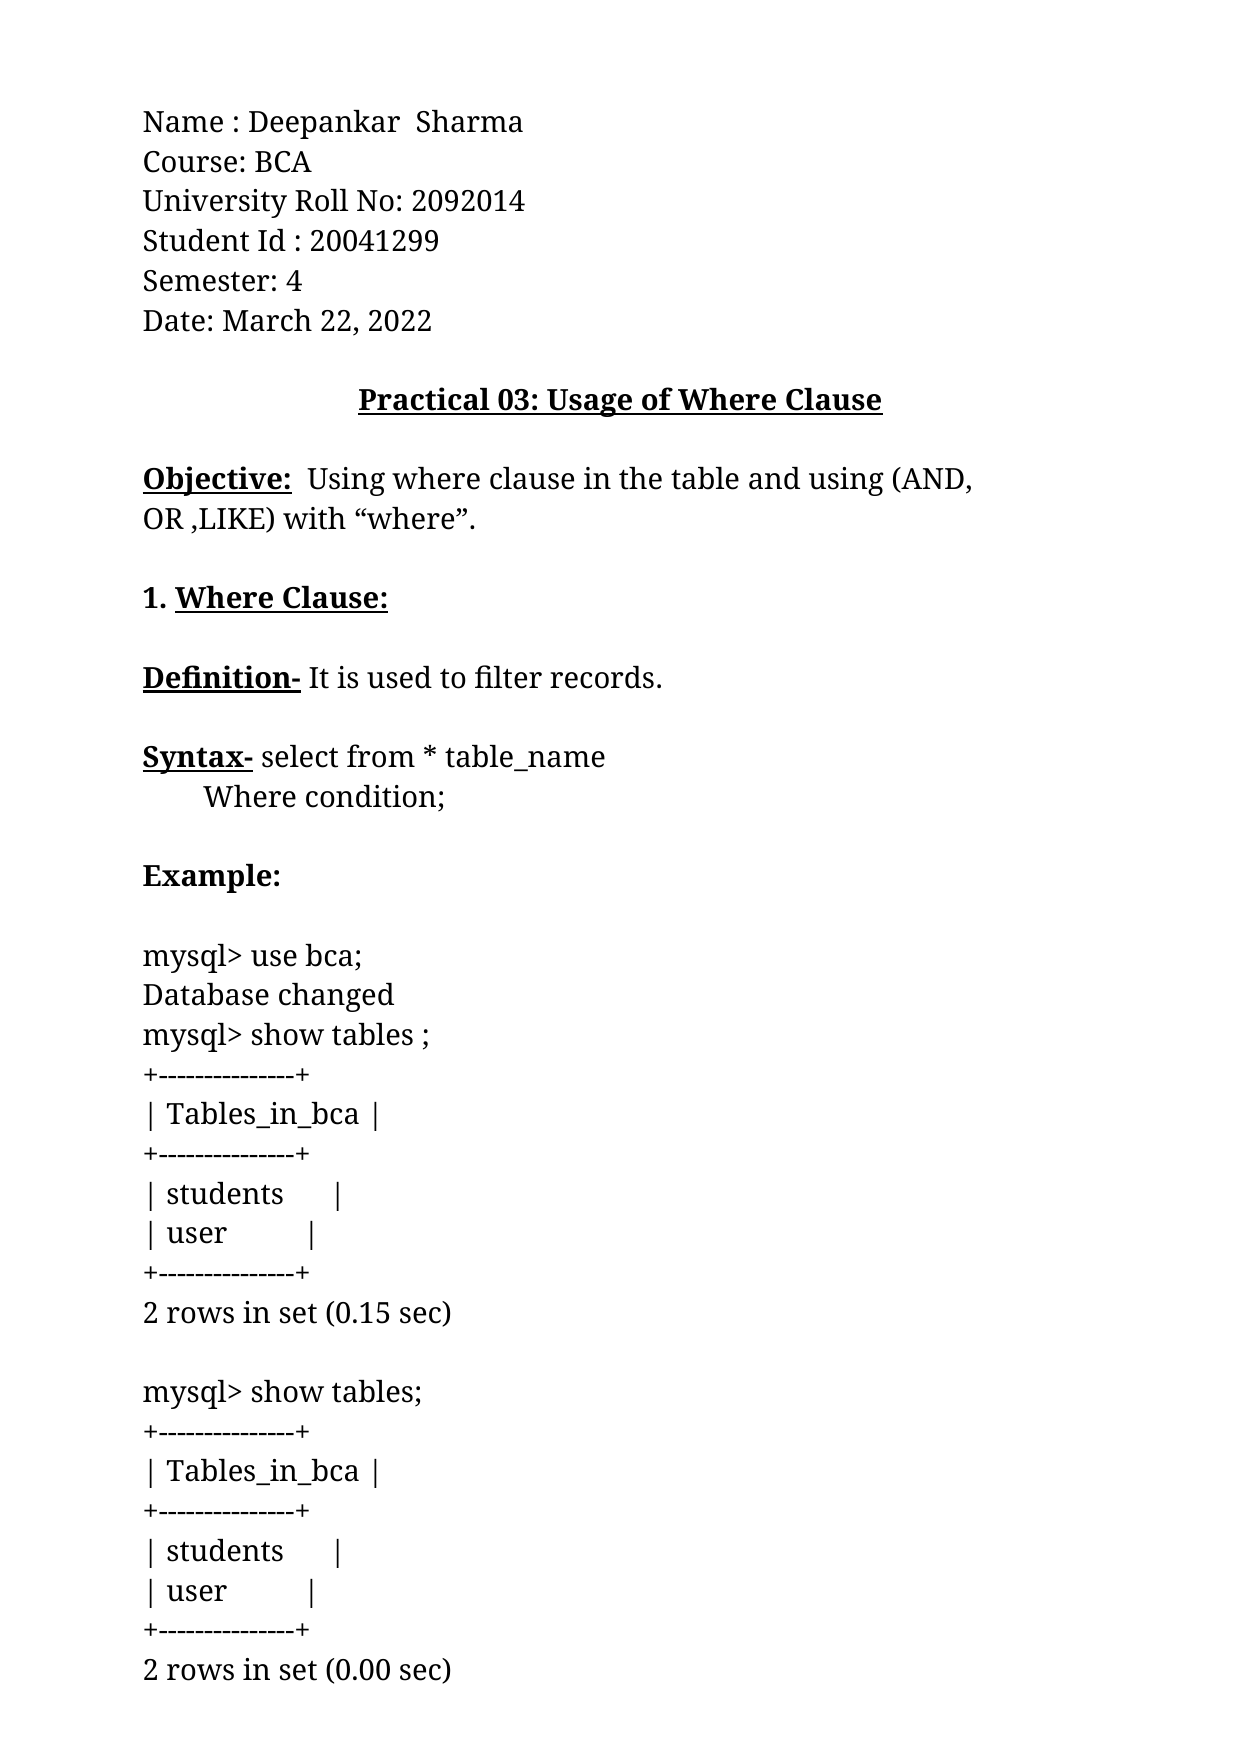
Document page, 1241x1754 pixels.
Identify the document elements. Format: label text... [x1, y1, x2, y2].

list Where Clause: [142, 578, 1098, 617]
list mysql> use bca; [142, 935, 1098, 974]
list | students | [142, 1173, 1098, 1213]
list | Tables_in_bca | [142, 1093, 1098, 1133]
text Practical 03: Usage of Where Clause [142, 379, 1098, 419]
list Syntax- select from * table_name [142, 736, 1098, 776]
text Semester: 4 [142, 260, 1098, 300]
list | user | [142, 1570, 1098, 1609]
list +---------------+ [142, 1609, 1098, 1649]
list Example: [142, 855, 1098, 895]
list +---------------+ [142, 1133, 1098, 1173]
list Database changed [142, 974, 1098, 1014]
text Name : Deepankar Sharma [142, 101, 1098, 141]
list +---------------+ [142, 1252, 1098, 1292]
list +---------------+ [142, 1411, 1098, 1451]
list mysql> show tables ; [142, 1014, 1098, 1054]
text Course: BCA [142, 141, 1098, 181]
text Objective: Using where clause in the table and using (AND, OR ,LIKE) with “where”. [142, 458, 1098, 538]
text Date: March 22, 2022 [142, 300, 1098, 339]
list | Tables_in_bca | [142, 1451, 1098, 1490]
text Student Id : 20041299 [142, 220, 1098, 260]
list +---------------+ [142, 1054, 1098, 1093]
list +---------------+ [142, 1490, 1098, 1530]
list 2 rows in set (0.15 sec) [142, 1292, 1098, 1332]
list 2 rows in set (0.00 sec) [142, 1649, 1098, 1689]
list | user | [142, 1213, 1098, 1252]
list mysql> show tables; [142, 1371, 1098, 1411]
text University Roll No: 2092014 [142, 181, 1098, 220]
list Where condition; [142, 776, 1098, 816]
list | students | [142, 1530, 1098, 1570]
text Definition- It is used to filter records. [142, 657, 1098, 697]
